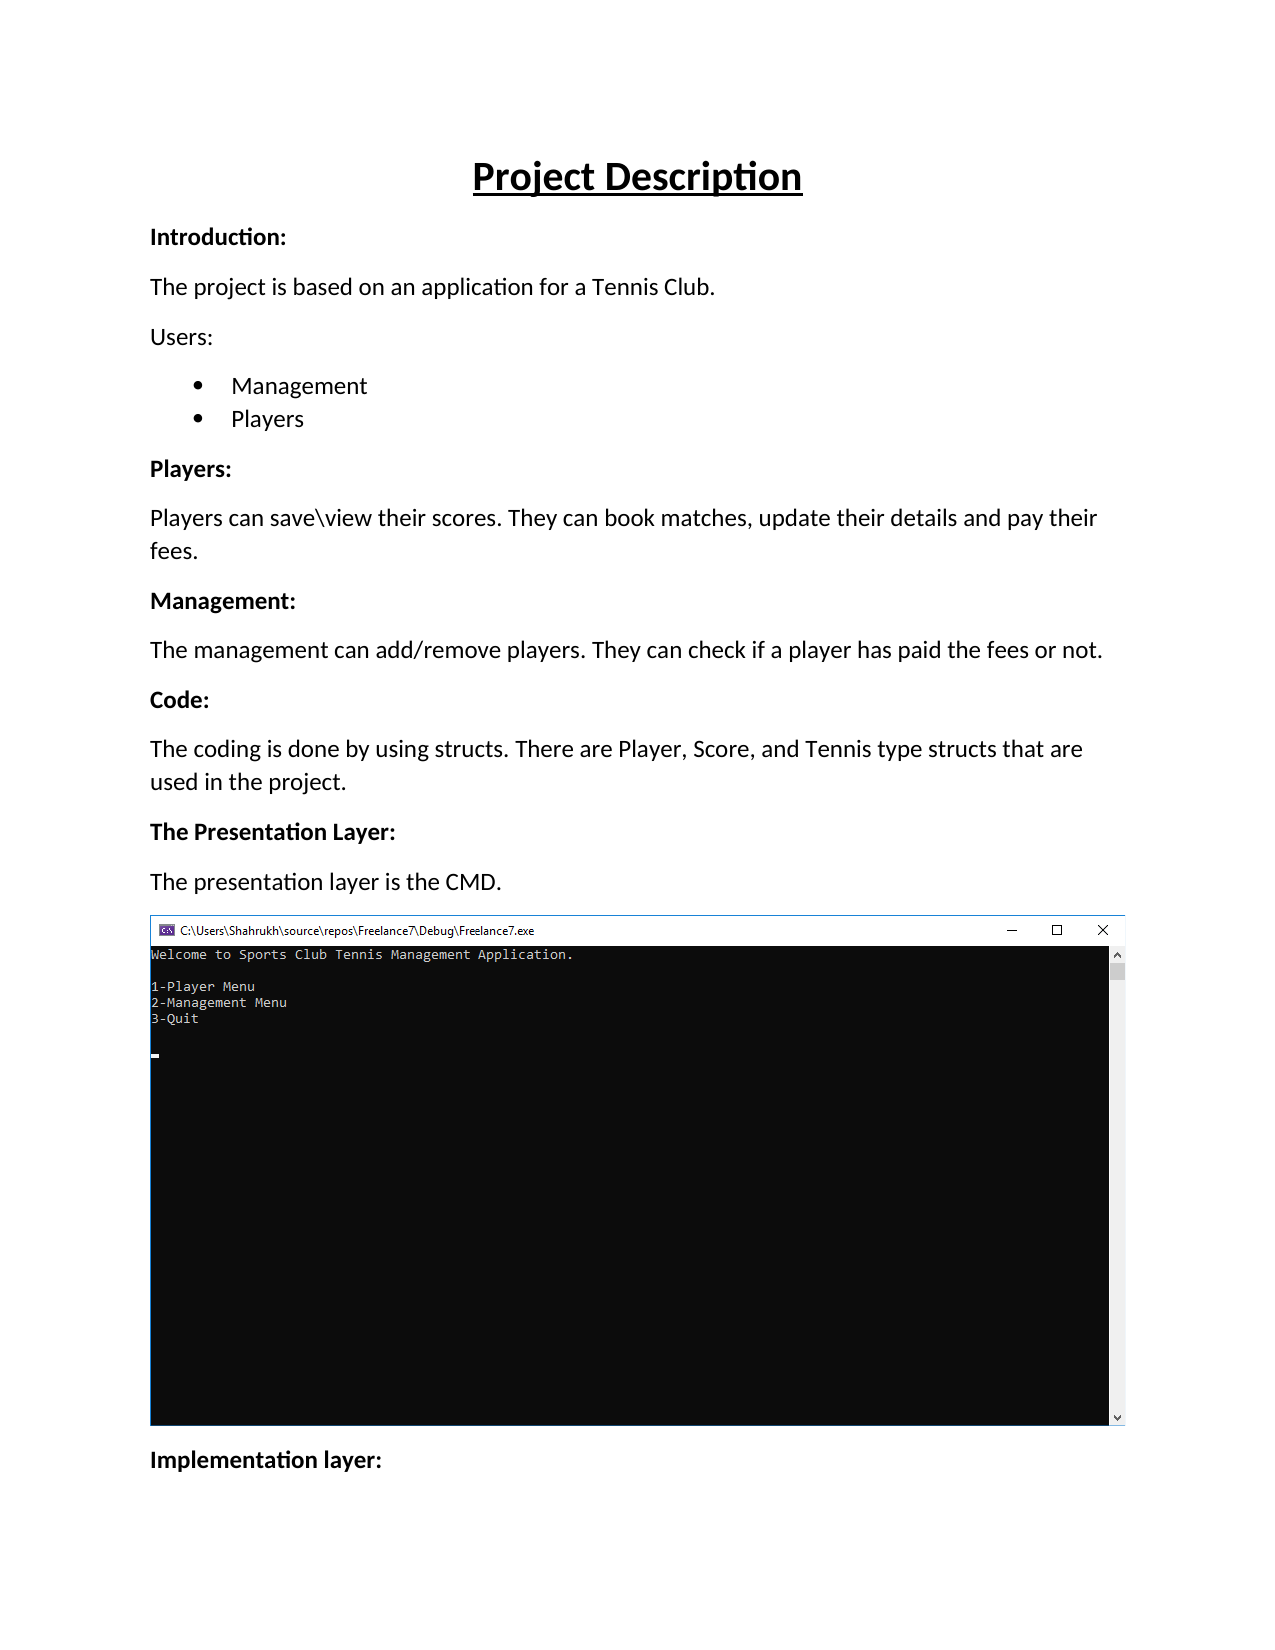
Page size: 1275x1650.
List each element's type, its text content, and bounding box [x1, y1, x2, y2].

text Code: [150, 684, 1125, 714]
text The Presentation Layer: [150, 816, 1125, 847]
text Players can save\view their scores. They can book matches, update their details and pay their fees. [150, 502, 1125, 566]
text Introduction: [150, 222, 1125, 252]
text The presentation layer is the CMD. [150, 866, 1125, 896]
list Management [194, 370, 1125, 401]
text Project Description [150, 150, 1125, 201]
text The coding is done by using structs. There are Player, Score, and Tennis type structs that are used in the project. [150, 734, 1125, 797]
text Implementation layer: [150, 1444, 1125, 1474]
text Management: [150, 585, 1125, 615]
text Users: [150, 321, 1125, 351]
list Players [194, 403, 1125, 434]
picture [150, 915, 1125, 1426]
text Players: [150, 453, 1125, 483]
text The project is based on an application for a Tennis Club. [150, 271, 1125, 302]
text The management can add/remove players. They can check if a player has paid the fees or not. [150, 634, 1125, 665]
